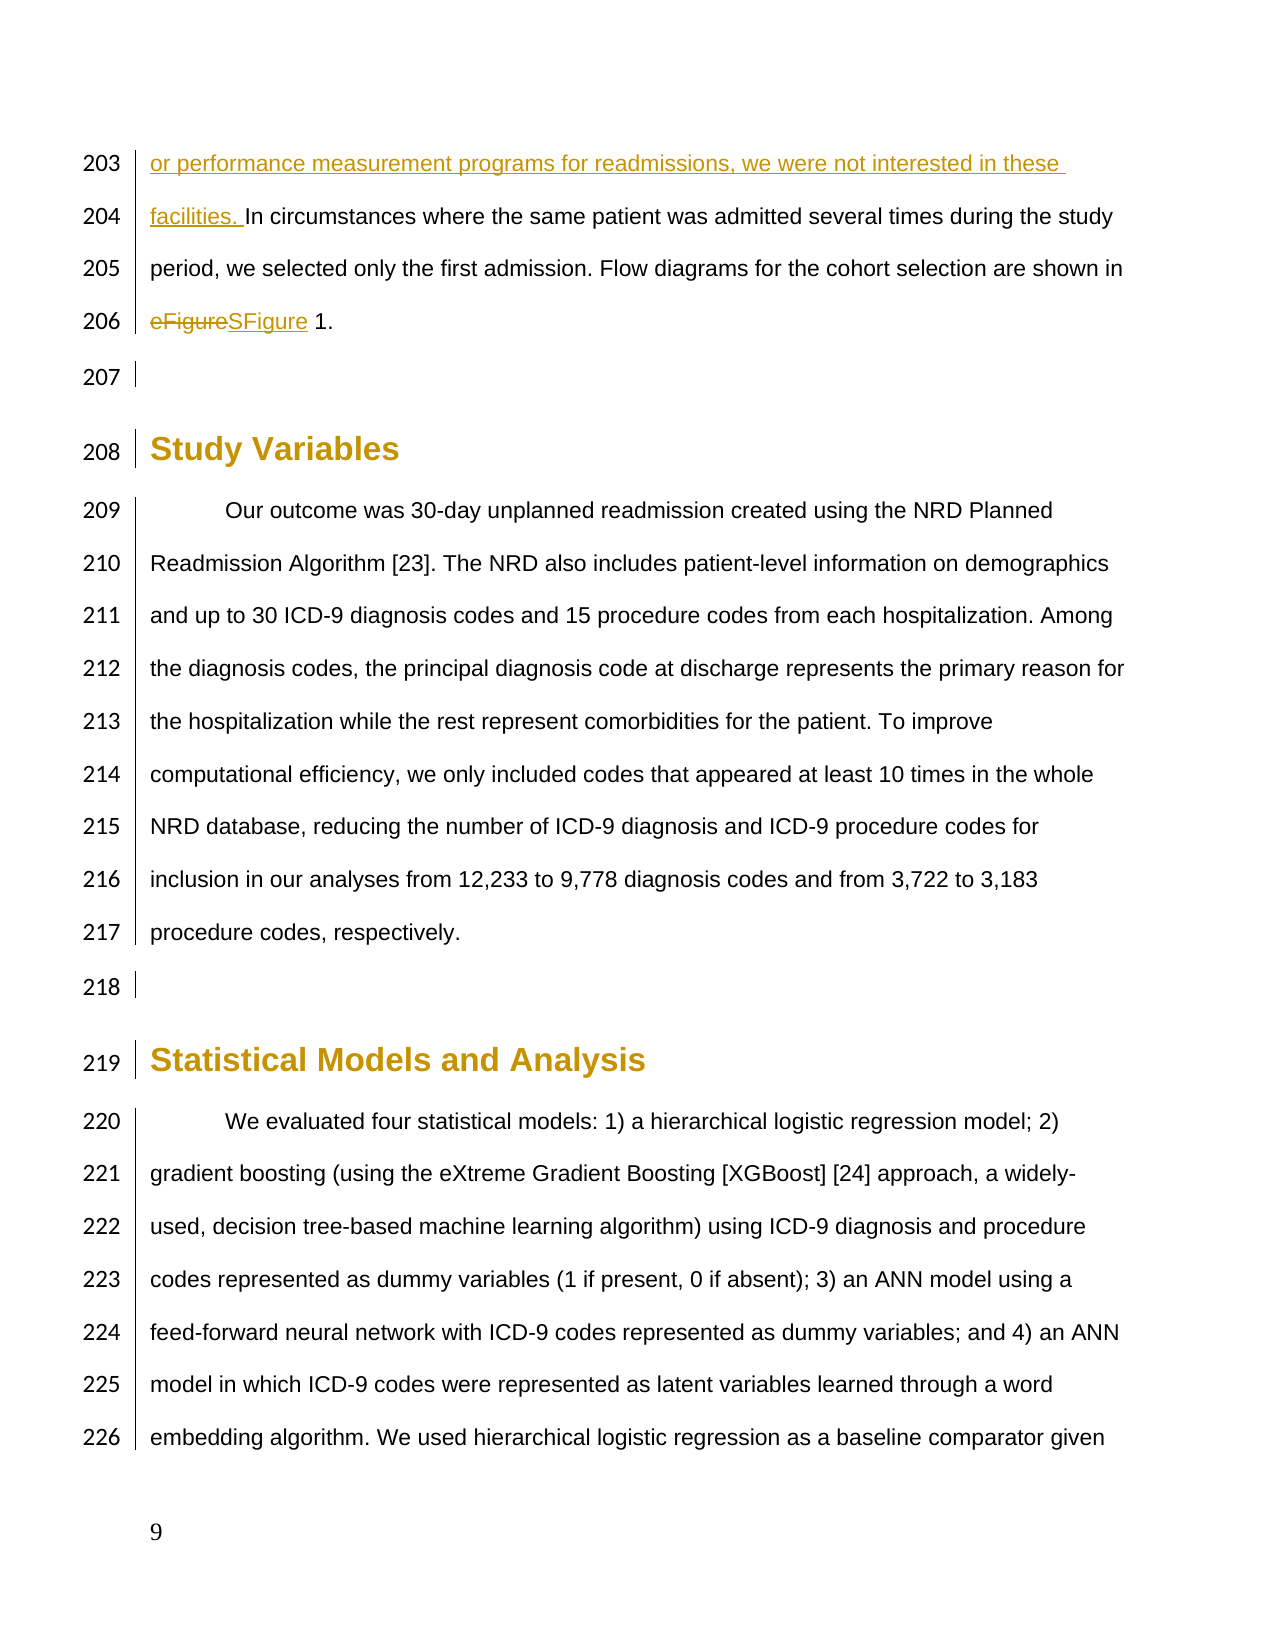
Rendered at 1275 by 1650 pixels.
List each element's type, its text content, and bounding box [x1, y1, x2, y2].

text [150, 1108, 1125, 1450]
text Our outcome was 30-day unplanned readmission created using the NRD Planned Readmission Algorithm [23]. The NRD also includes patient-level information on demographics and up to 30 ICD-9 diagnosis codes and 15 procedure codes from each hospitalization. Among the diagnosis codes, the principal diagnosis code at discharge represents the primary reason for the hospitalization while the rest represent comorbidities for the patient. To improve computational efficiency, we only included codes that appeared at least 10 times in the whole NRD database, reducing the number of ICD-9 diagnosis and ICD-9 procedure codes for inclusion in our analyses from 12,233 to 9,778 diagnosis codes and from 3,722 to 3,183 procedure codes, respectively. [150, 497, 1125, 945]
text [150, 150, 1125, 334]
subtitle Study Variables [150, 429, 1125, 468]
subtitle Statistical Models and Analysis [150, 1040, 1125, 1078]
